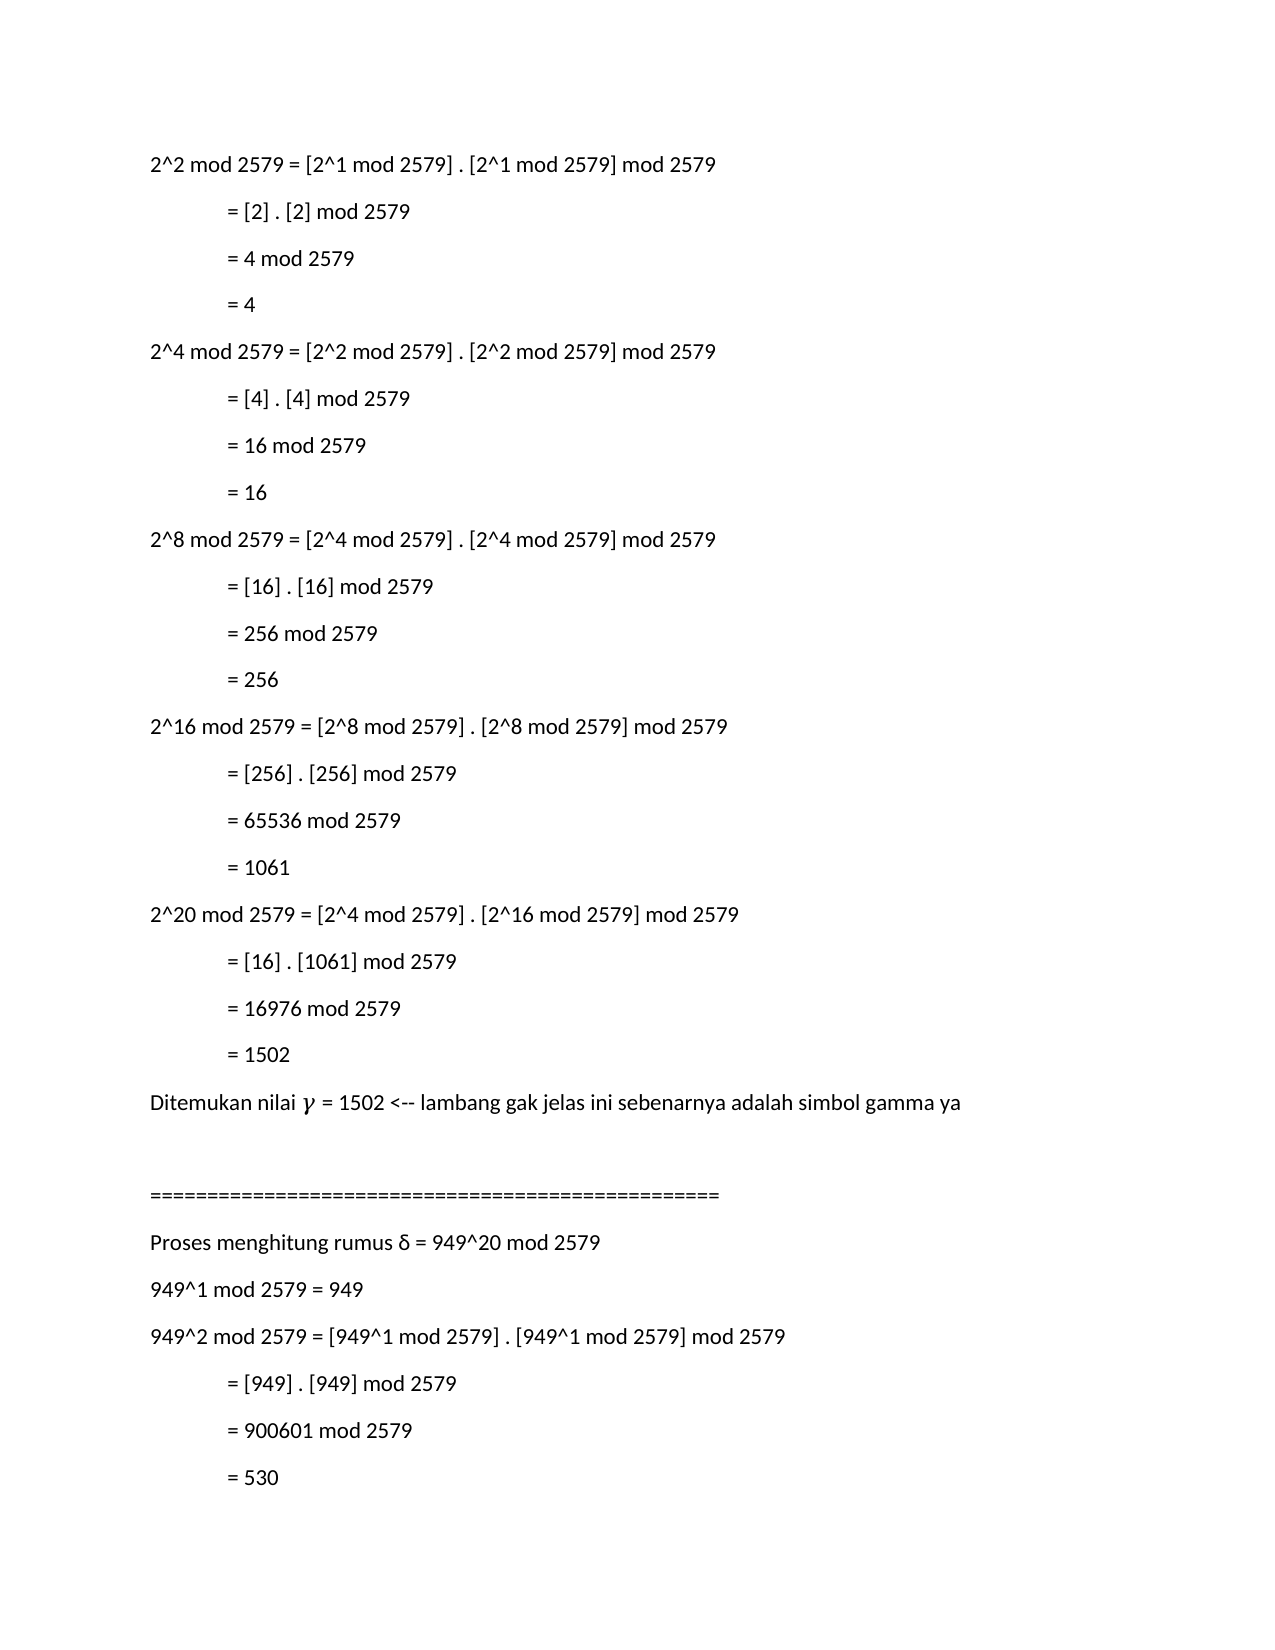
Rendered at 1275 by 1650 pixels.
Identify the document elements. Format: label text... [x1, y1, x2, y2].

text 2^16 mod 2579 = [2^8 mod 2579] . [2^8 mod 2579] mod 2579 [150, 712, 1125, 741]
text = 256 [150, 666, 1125, 694]
text = 256 mod 2579 [150, 619, 1125, 647]
text = 16 [150, 478, 1125, 506]
text = 65536 mod 2579 [150, 806, 1125, 834]
text = [4] . [4] mod 2579 [150, 384, 1125, 412]
text 2^2 mod 2579 = [2^1 mod 2579] . [2^1 mod 2579] mod 2579 [150, 150, 1125, 178]
text = [16] . [16] mod 2579 [150, 572, 1125, 600]
text 949^2 mod 2579 = [949^1 mod 2579] . [949^1 mod 2579] mod 2579 [150, 1322, 1125, 1350]
text 949^1 mod 2579 = 949 [150, 1275, 1125, 1303]
text = 4 mod 2579 [150, 244, 1125, 272]
text 2^8 mod 2579 = [2^4 mod 2579] . [2^4 mod 2579] mod 2579 [150, 525, 1125, 553]
text Proses menghitung rumus δ = 949^20 mod 2579 [150, 1228, 1125, 1257]
text = [2] . [2] mod 2579 [150, 197, 1125, 225]
text ================================================== [150, 1182, 1125, 1210]
text 2^4 mod 2579 = [2^2 mod 2579] . [2^2 mod 2579] mod 2579 [150, 337, 1125, 366]
text = 1061 [150, 853, 1125, 881]
text = 16 mod 2579 [150, 431, 1125, 459]
text = 1502 [150, 1041, 1125, 1069]
text = [16] . [1061] mod 2579 [150, 947, 1125, 975]
text = 900601 mod 2579 [150, 1416, 1125, 1444]
text = 4 [150, 291, 1125, 319]
text Ditemukan nilai 𝛾 = 1502 <-- lambang gak jelas ini sebenarnya adalah simbol gamma ya [150, 1087, 1125, 1116]
text = 16976 mod 2579 [150, 994, 1125, 1022]
text = [256] . [256] mod 2579 [150, 759, 1125, 787]
text = [949] . [949] mod 2579 [150, 1369, 1125, 1397]
text = 530 [150, 1463, 1125, 1491]
text 2^20 mod 2579 = [2^4 mod 2579] . [2^16 mod 2579] mod 2579 [150, 900, 1125, 928]
